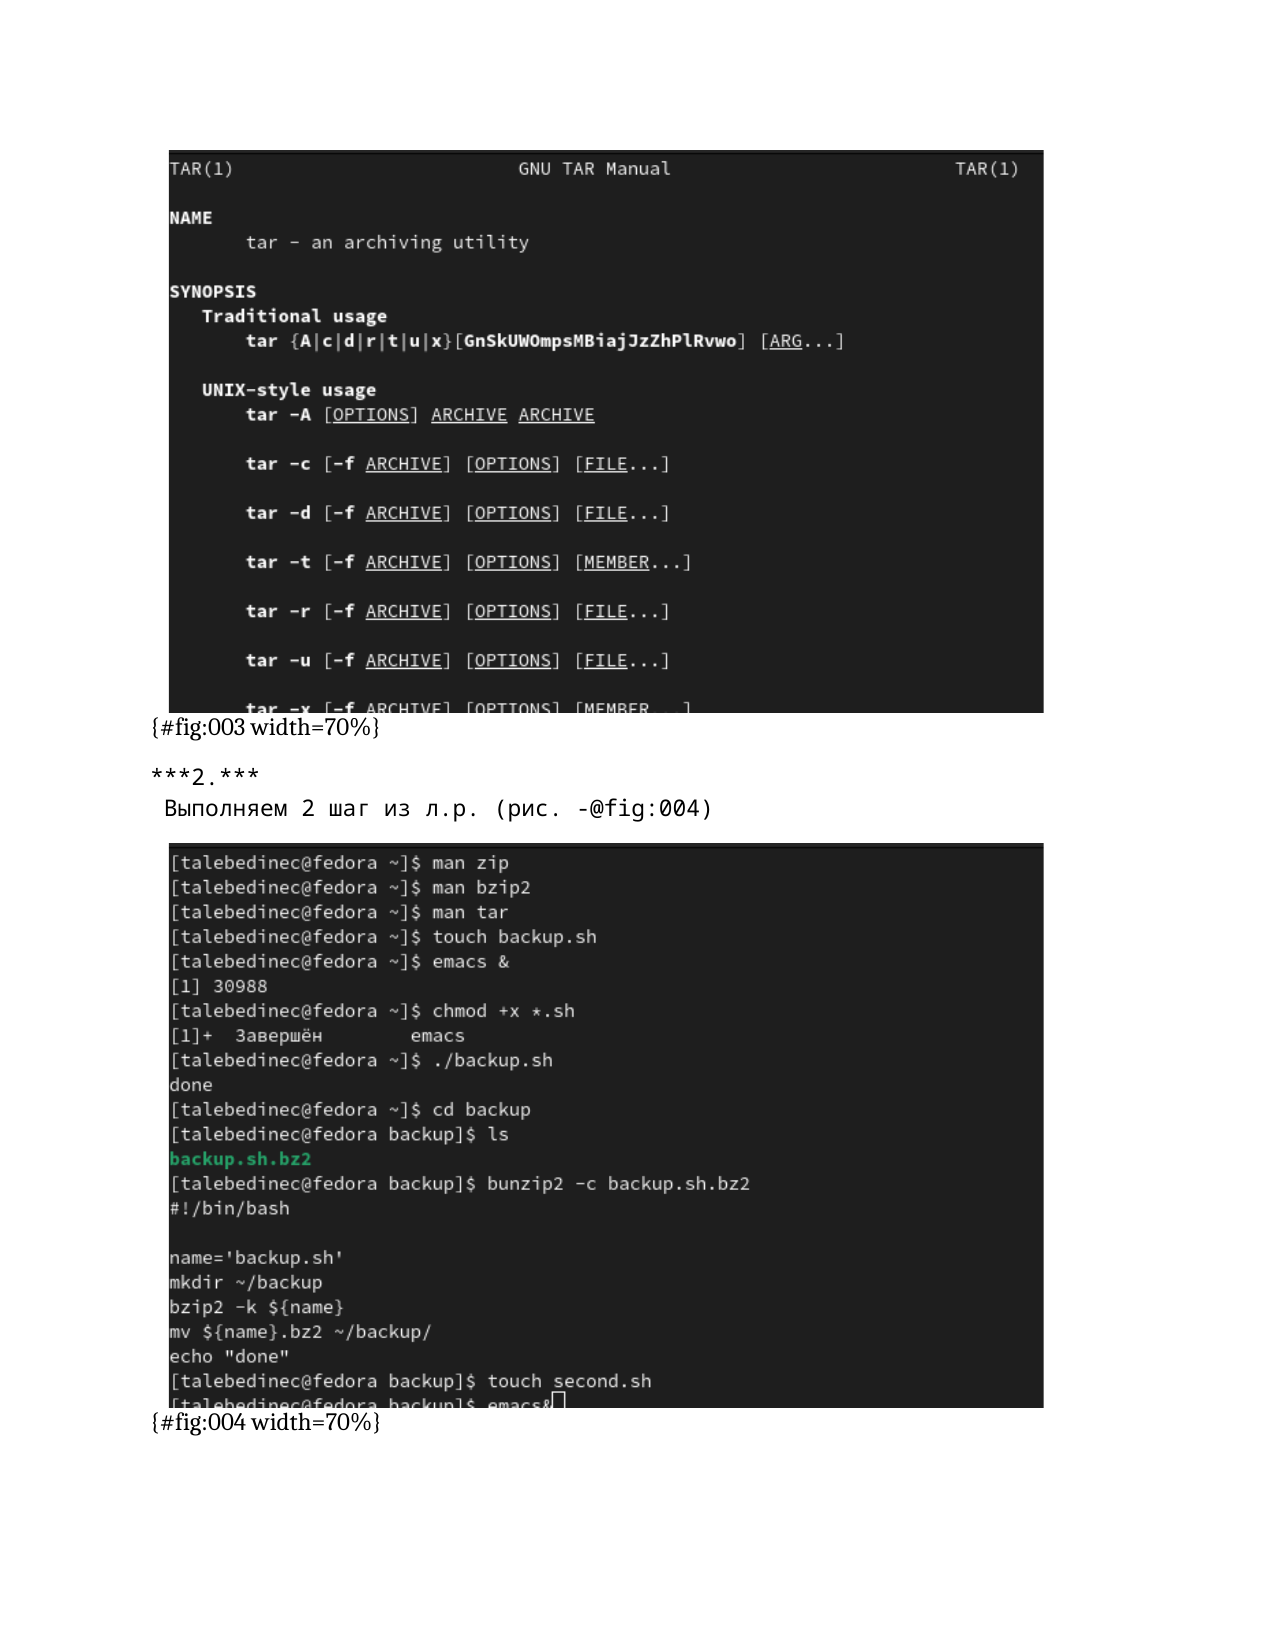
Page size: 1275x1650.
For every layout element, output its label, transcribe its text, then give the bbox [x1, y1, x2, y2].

picture [168, 150, 1044, 713]
picture [168, 843, 1044, 1408]
text ***2.*** Выполняем 2 шаг из л.р. (рис. -@fig:004) [150, 760, 1125, 823]
